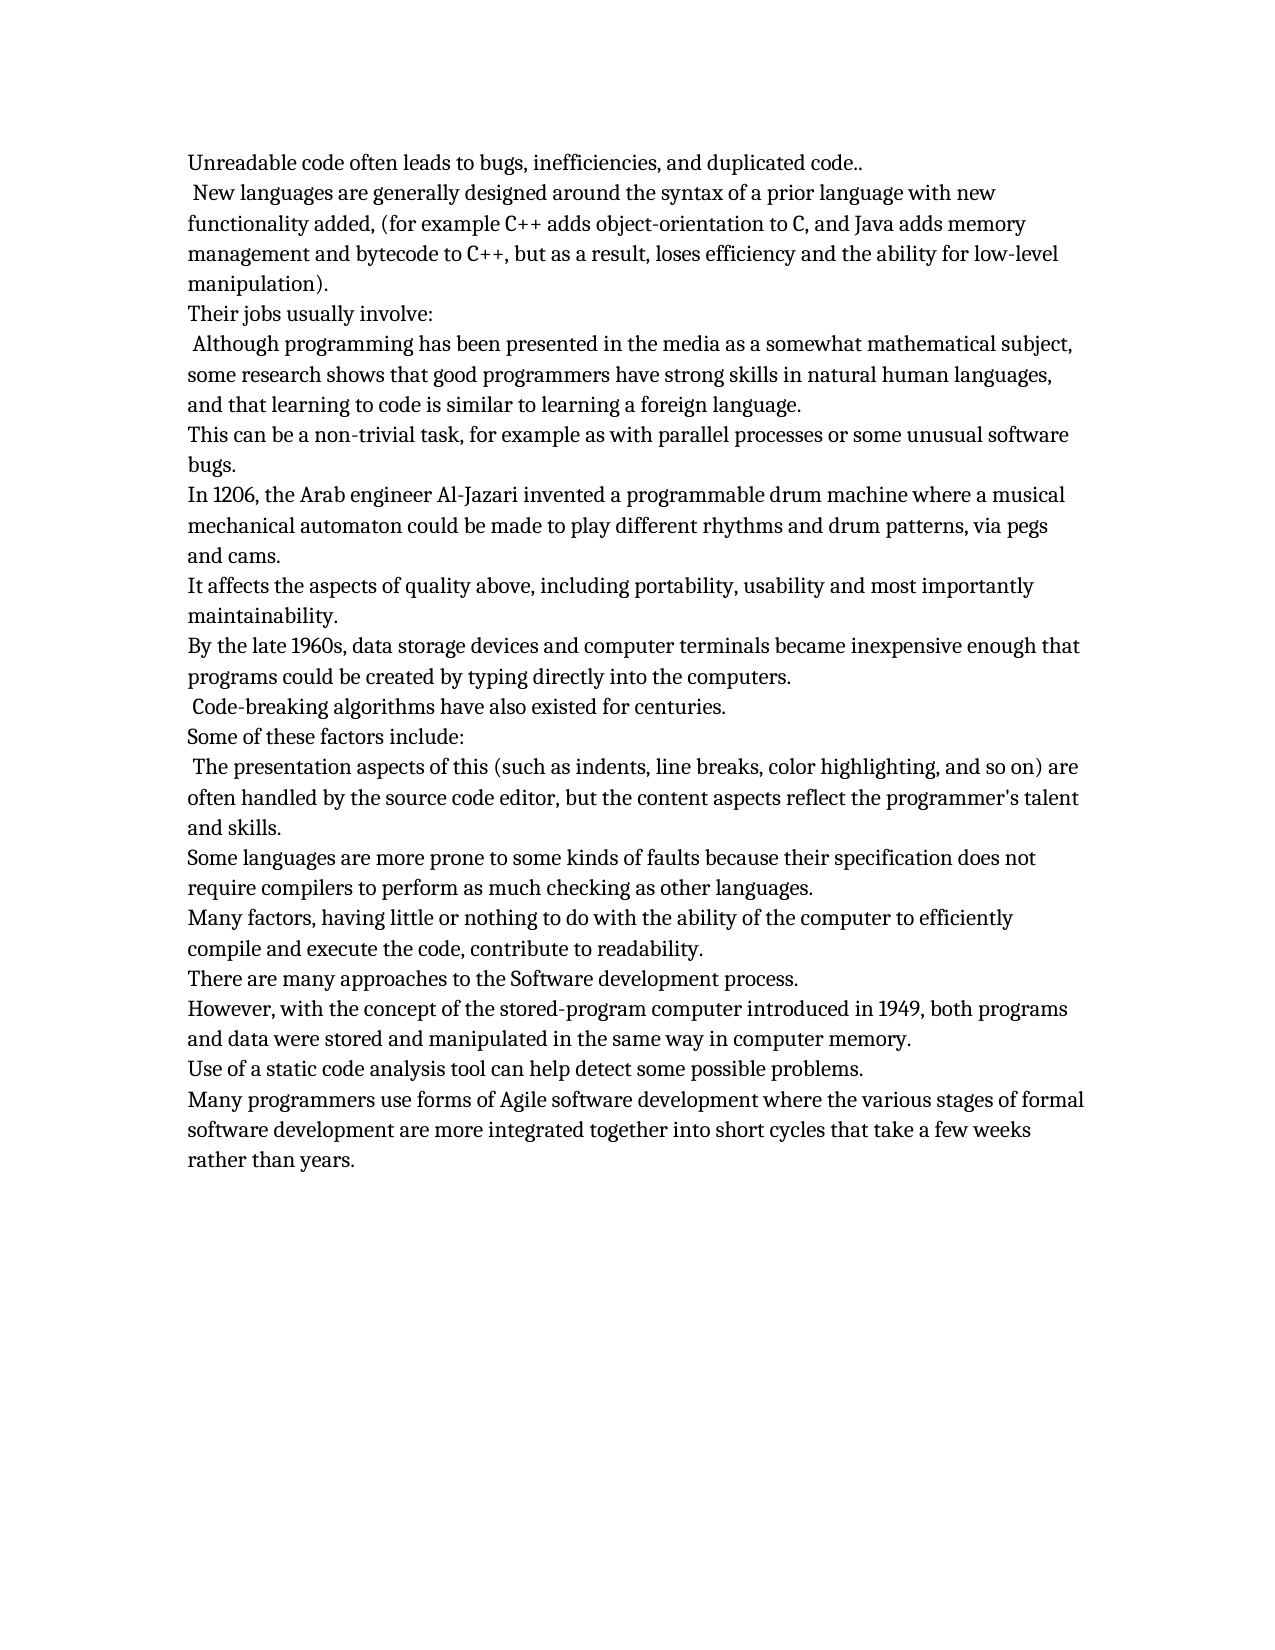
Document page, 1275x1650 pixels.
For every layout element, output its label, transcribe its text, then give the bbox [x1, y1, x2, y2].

text Unreadable code often leads to bugs, inefficiencies, and duplicated code.. New languages are generally designed around the syntax of a prior language with new functionality added, (for example C++ adds object-orientation to C, and Java adds memory management and bytecode to C++, but as a result, loses efficiency and the ability for low-level manipulation). Their jobs usually involve: Although programming has been presented in the media as a somewhat mathematical subject, some research shows that good programmers have strong skills in natural human languages, and that learning to code is similar to learning a foreign language. This can be a non-trivial task, for example as with parallel processes or some unusual software bugs. In 1206, the Arab engineer Al-Jazari invented a programmable drum machine where a musical mechanical automaton could be made to play different rhythms and drum patterns, via pegs and cams. It affects the aspects of quality above, including portability, usability and most importantly maintainability. By the late 1960s, data storage devices and computer terminals became inexpensive enough that programs could be created by typing directly into the computers. Code-breaking algorithms have also existed for centuries. Some of these factors include: The presentation aspects of this (such as indents, line breaks, color highlighting, and so on) are often handled by the source code editor, but the content aspects reflect the programmer's talent and skills. Some languages are more prone to some kinds of faults because their specification does not require compilers to perform as much checking as other languages. Many factors, having little or nothing to do with the ability of the computer to efficiently compile and execute the code, contribute to readability. There are many approaches to the Software development process. However, with the concept of the stored-program computer introduced in 1949, both programs and data were stored and manipulated in the same way in computer memory. Use of a static code analysis tool can help detect some possible problems. Many programmers use forms of Agile software development where the various stages of formal software development are more integrated together into short cycles that take a few weeks rather than years. [187, 150, 1087, 1173]
